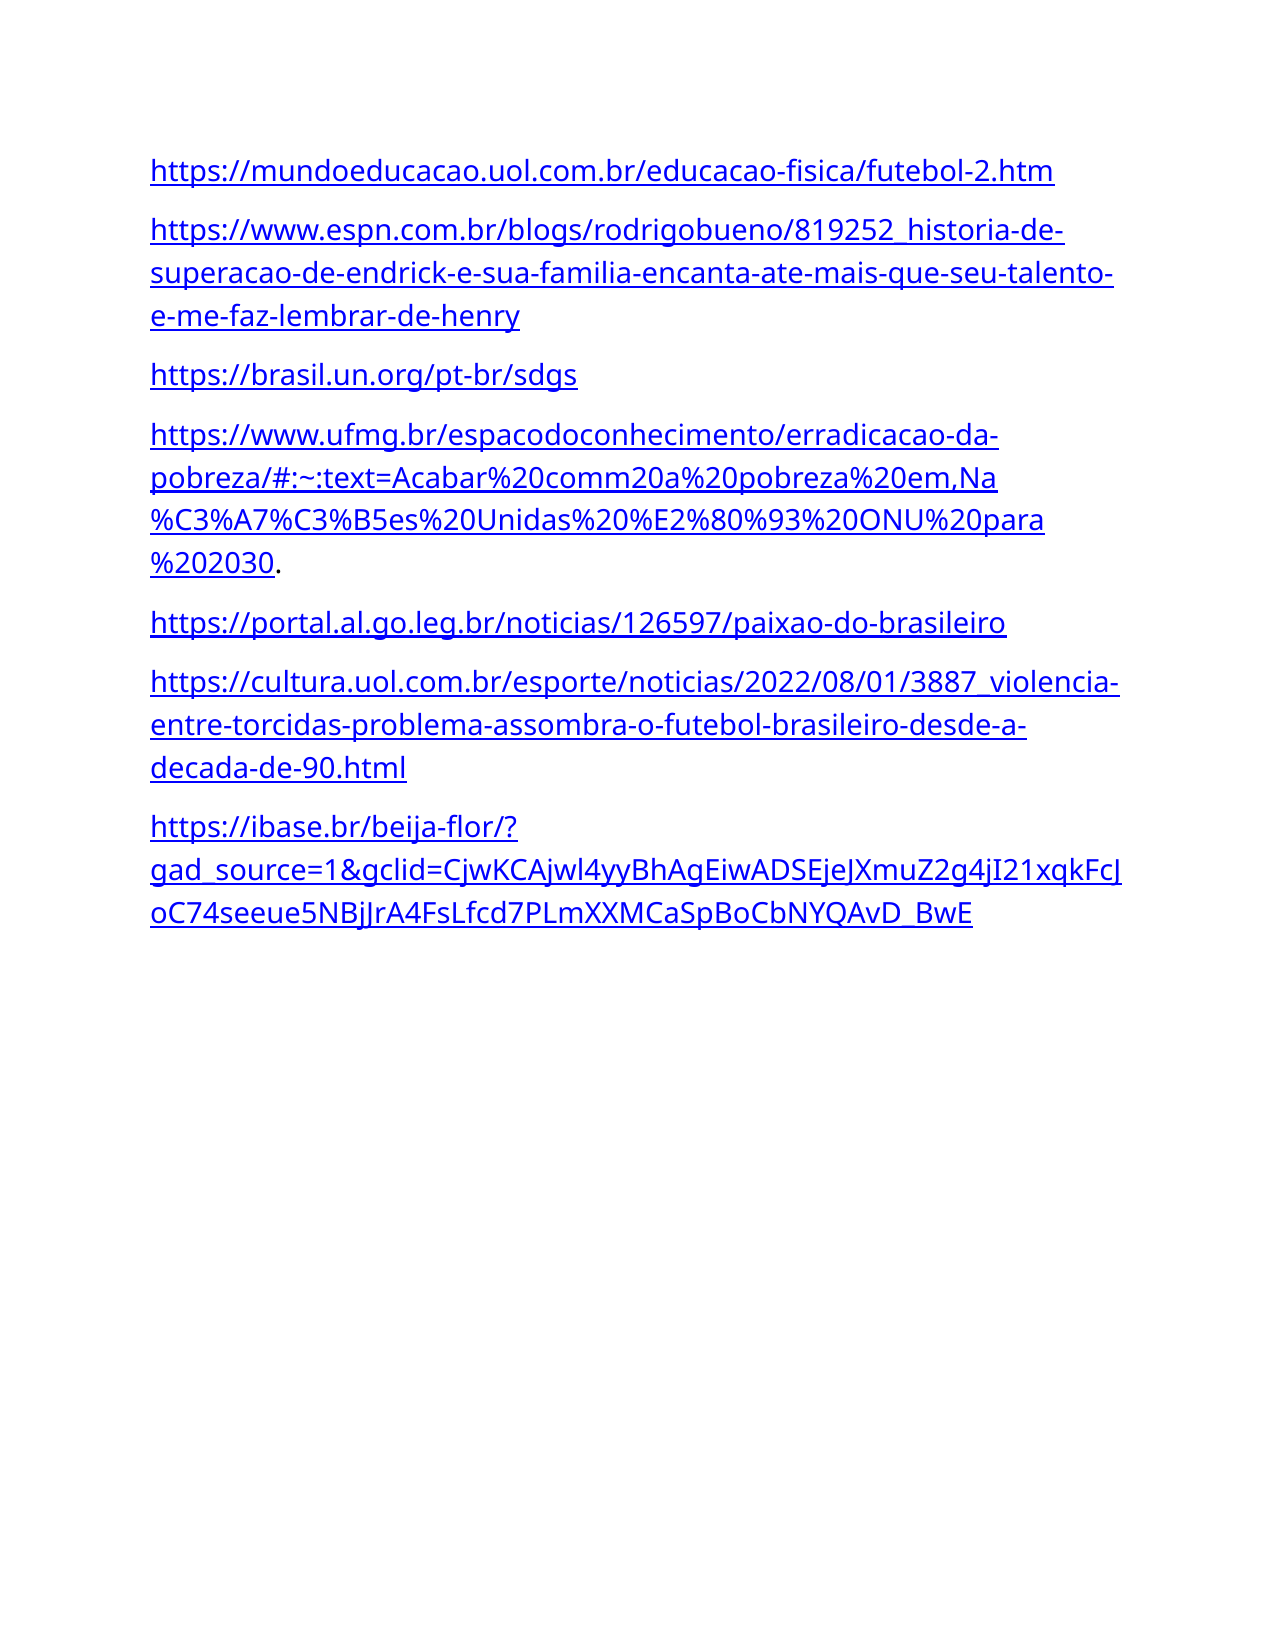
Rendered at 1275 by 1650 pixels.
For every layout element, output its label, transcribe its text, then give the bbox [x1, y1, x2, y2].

text https://www.espn.com.br/blogs/rodrigobueno/819252_historia-de-superacao-de-endrick-e-sua-familia-encanta-ate-mais-que-seu-talento-e-me-faz-lembrar-de-henry [150, 209, 1125, 335]
text https://ibase.br/beija-flor/?gad_source=1&gclid=CjwKCAjwl4yyBhAgEiwADSEjeJXmuZ2g4jI21xqkFcJoC74seeue5NBjJrA4FsLfcd7PLmXXMCaSpBoCbNYQAvD_BwE [150, 807, 1125, 932]
text https://www.ufmg.br/espacodoconhecimento/erradicacao-da-pobreza/#:~:text=Acabar%20comm20a%20pobreza%20em,Na%C3%A7%C3%B5es%20Unidas%20%E2%80%93%20ONU%20para%202030. [150, 414, 1125, 582]
text https://portal.al.go.leg.br/noticias/126597/paixao-do-brasileiro [150, 602, 1125, 642]
text https://mundoeducacao.uol.com.br/educacao-fisica/futebol-2.htm [150, 150, 1125, 190]
text https://brasil.un.org/pt-br/sdgs [150, 354, 1125, 394]
text https://cultura.uol.com.br/esporte/noticias/2022/08/01/3887_violencia-entre-torcidas-problema-assombra-o-futebol-brasileiro-desde-a-decada-de-90.html [150, 661, 1125, 787]
